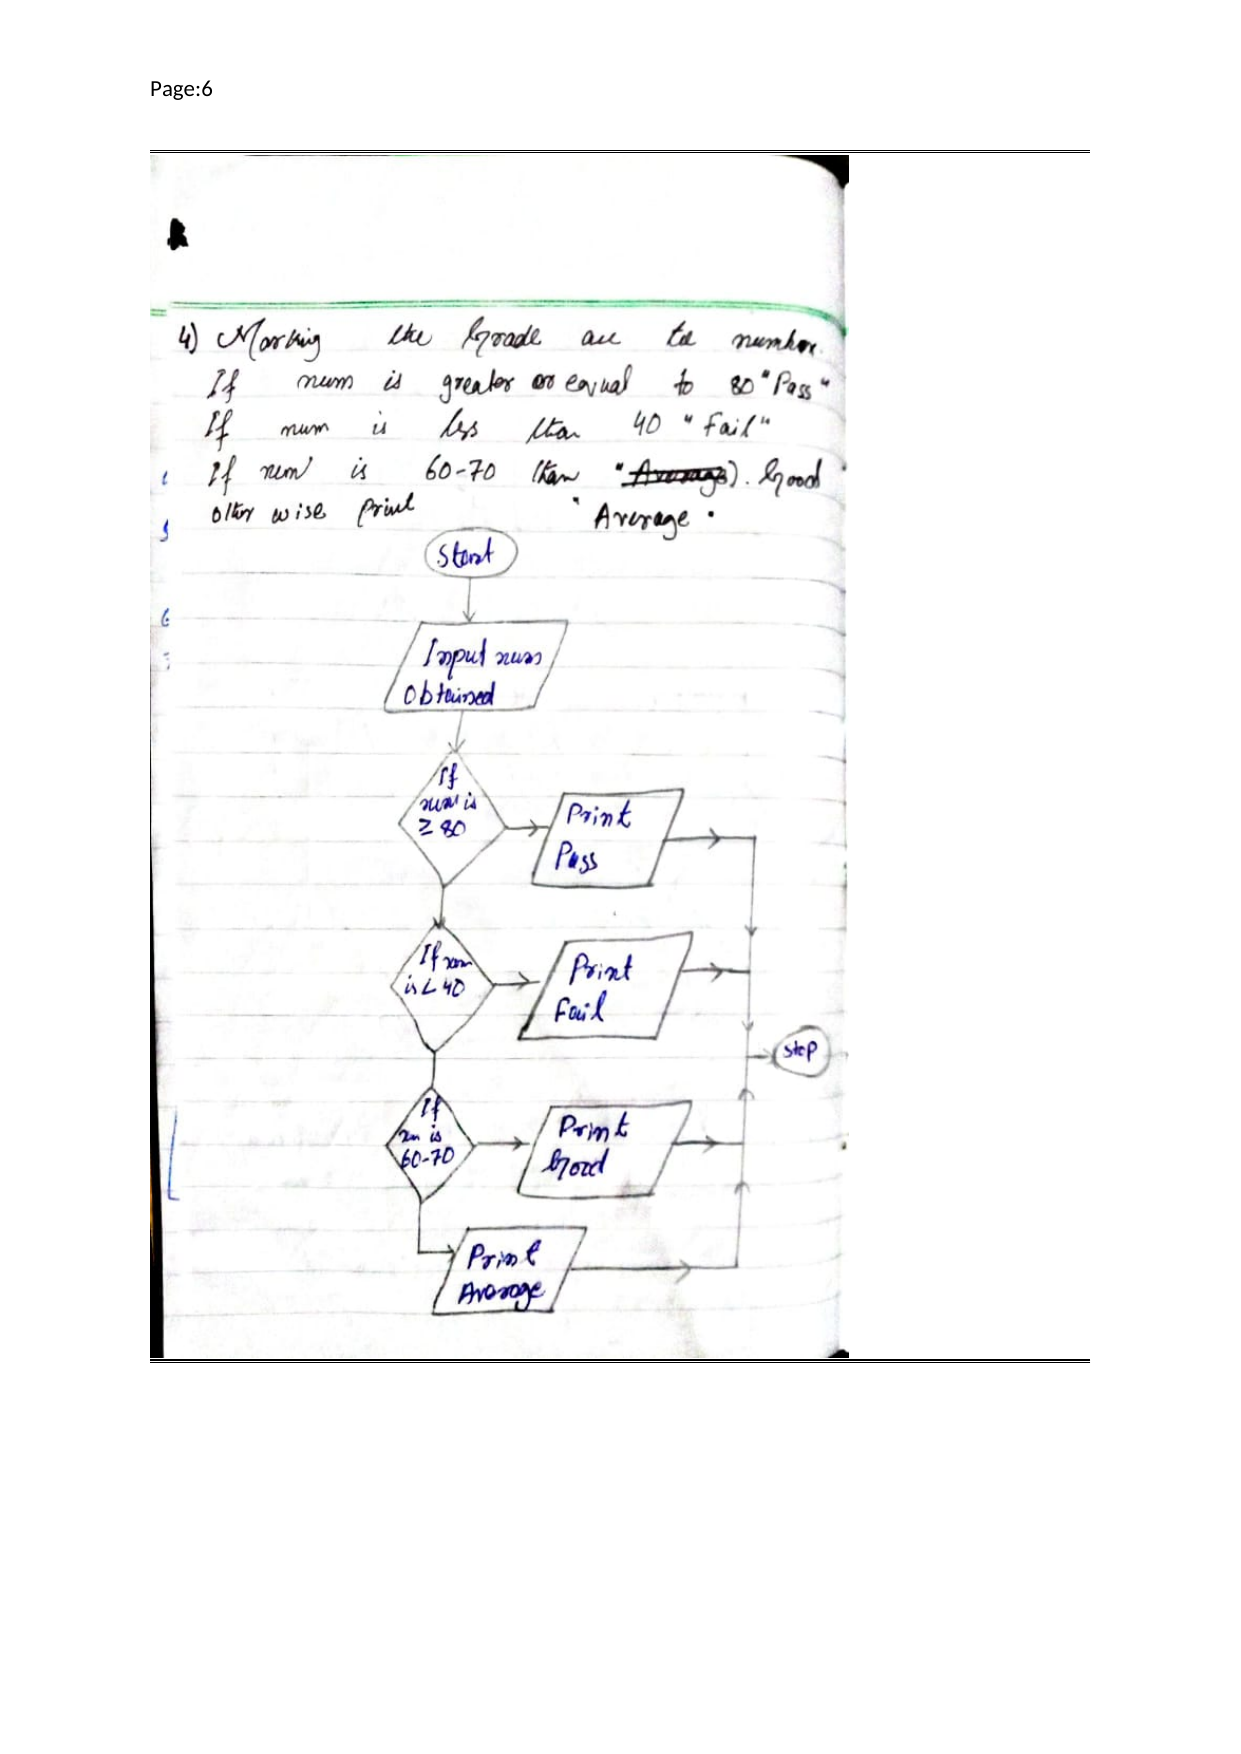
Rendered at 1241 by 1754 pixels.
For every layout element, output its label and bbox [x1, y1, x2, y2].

picture [150, 155, 849, 1358]
